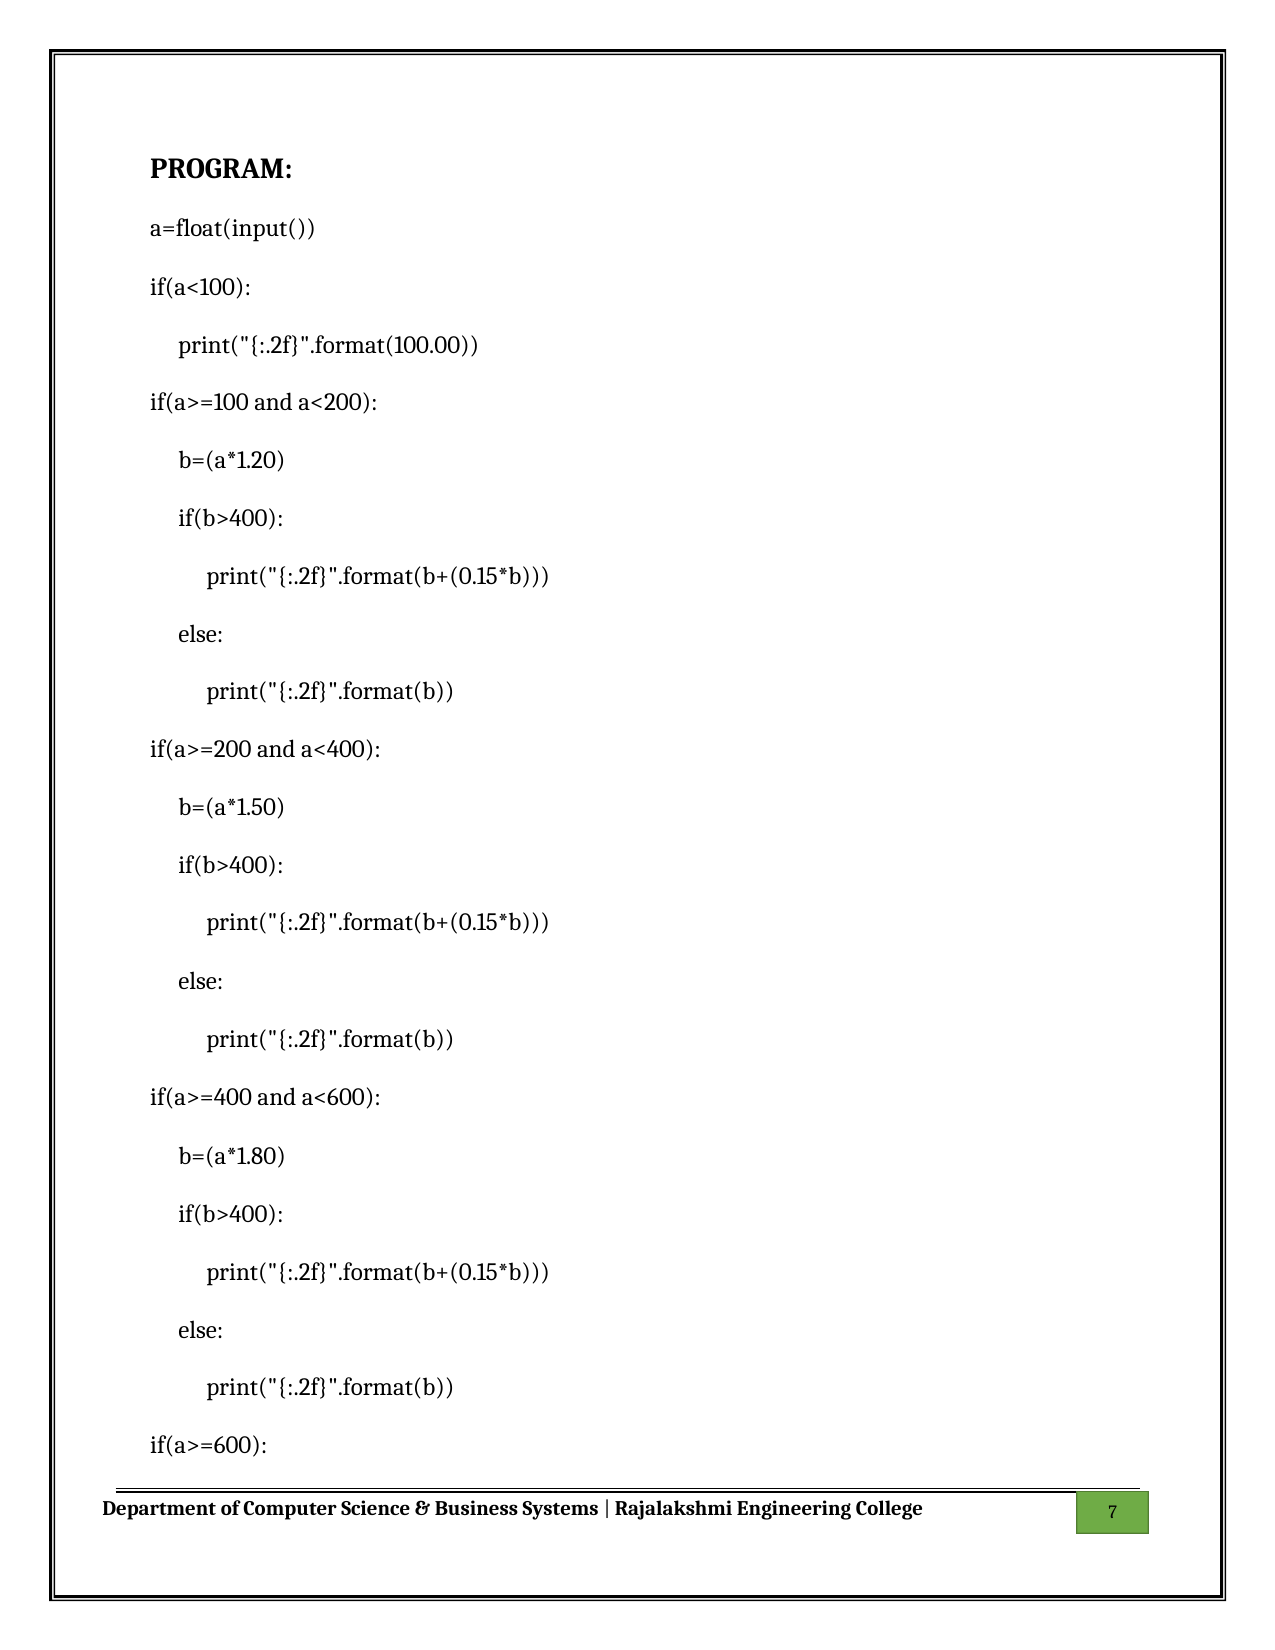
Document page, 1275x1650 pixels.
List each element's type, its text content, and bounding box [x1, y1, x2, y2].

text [178, 1258, 578, 1344]
text print("{:.2f}".format(b+(0.15*b))) else: [178, 562, 578, 648]
text print("{:.2f}".format(b)) if(a>=400 and a<600): [150, 1025, 461, 1112]
text PROGRAM: [150, 152, 1202, 185]
text b=(a*1.80) if(b>400): [178, 1142, 303, 1229]
text b=(a*1.20) if(b>400): [178, 446, 303, 532]
text b=(a*1.50) if(b>400): [178, 793, 303, 879]
text print("{:.2f}".format(b+(0.15*b))) else: [178, 908, 578, 995]
text a=float(input()) if(a<100): [150, 214, 365, 301]
text print("{:.2f}".format(b)) if(a>=200 and a<400): [150, 677, 461, 763]
text print("{:.2f}".format(b)) if(a>=600): [150, 1373, 461, 1459]
text print("{:.2f}".format(100.00)) if(a>=100 and a<200): [150, 331, 578, 417]
